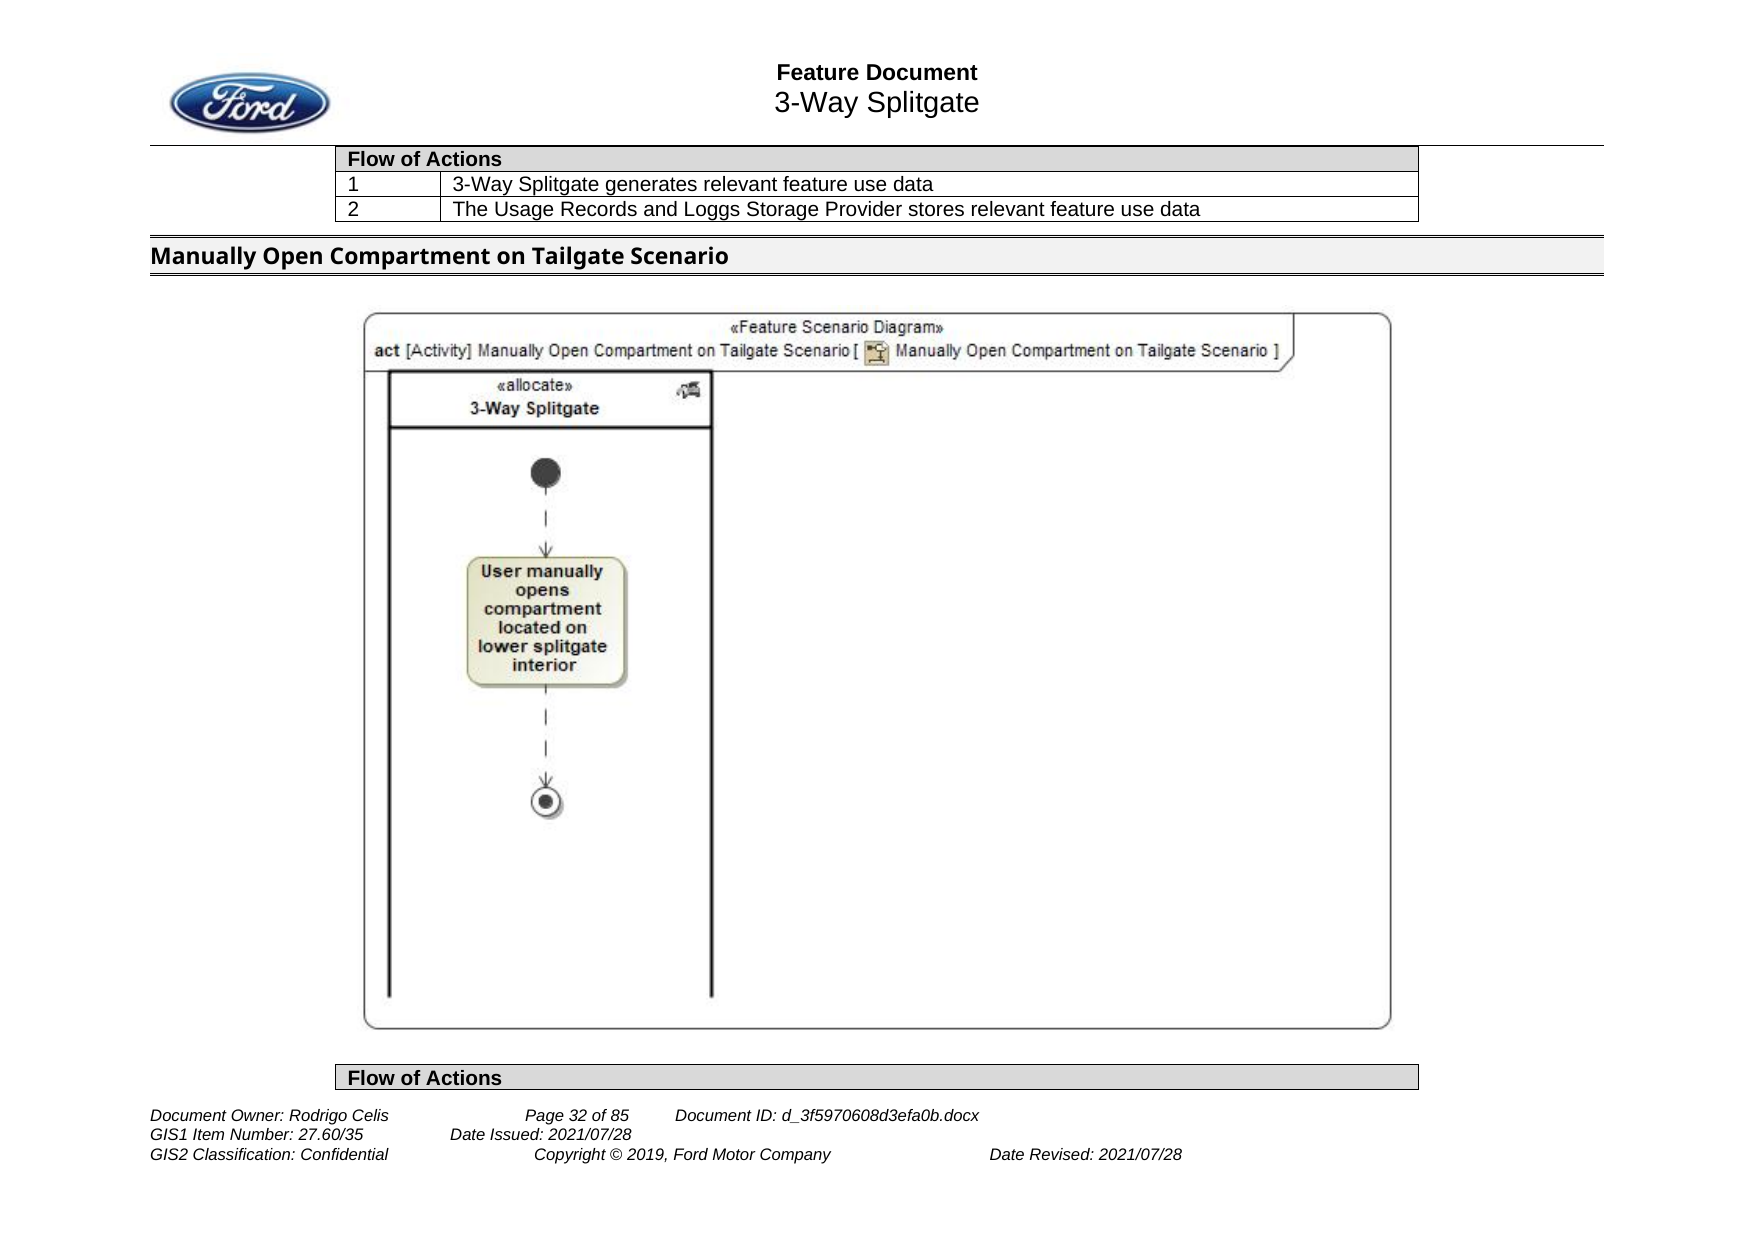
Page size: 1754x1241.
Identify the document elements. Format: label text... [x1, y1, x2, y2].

text Manually Open Compartment on Tailgate Scenario [150, 238, 1604, 273]
picture [150, 146, 335, 154]
picture [150, 53, 350, 145]
table_cell 1 [336, 172, 440, 196]
table_cell The Usage Records and Loggs Storage Provider stores relevant feature use data [441, 197, 1418, 221]
table_cell 3-Way Splitgate generates relevant feature use data [441, 172, 1418, 196]
table_cell 2 [336, 197, 440, 221]
table_header Flow of Actions [336, 147, 1418, 171]
picture [356, 305, 1398, 1036]
table_header Flow of Actions [336, 1065, 1418, 1089]
